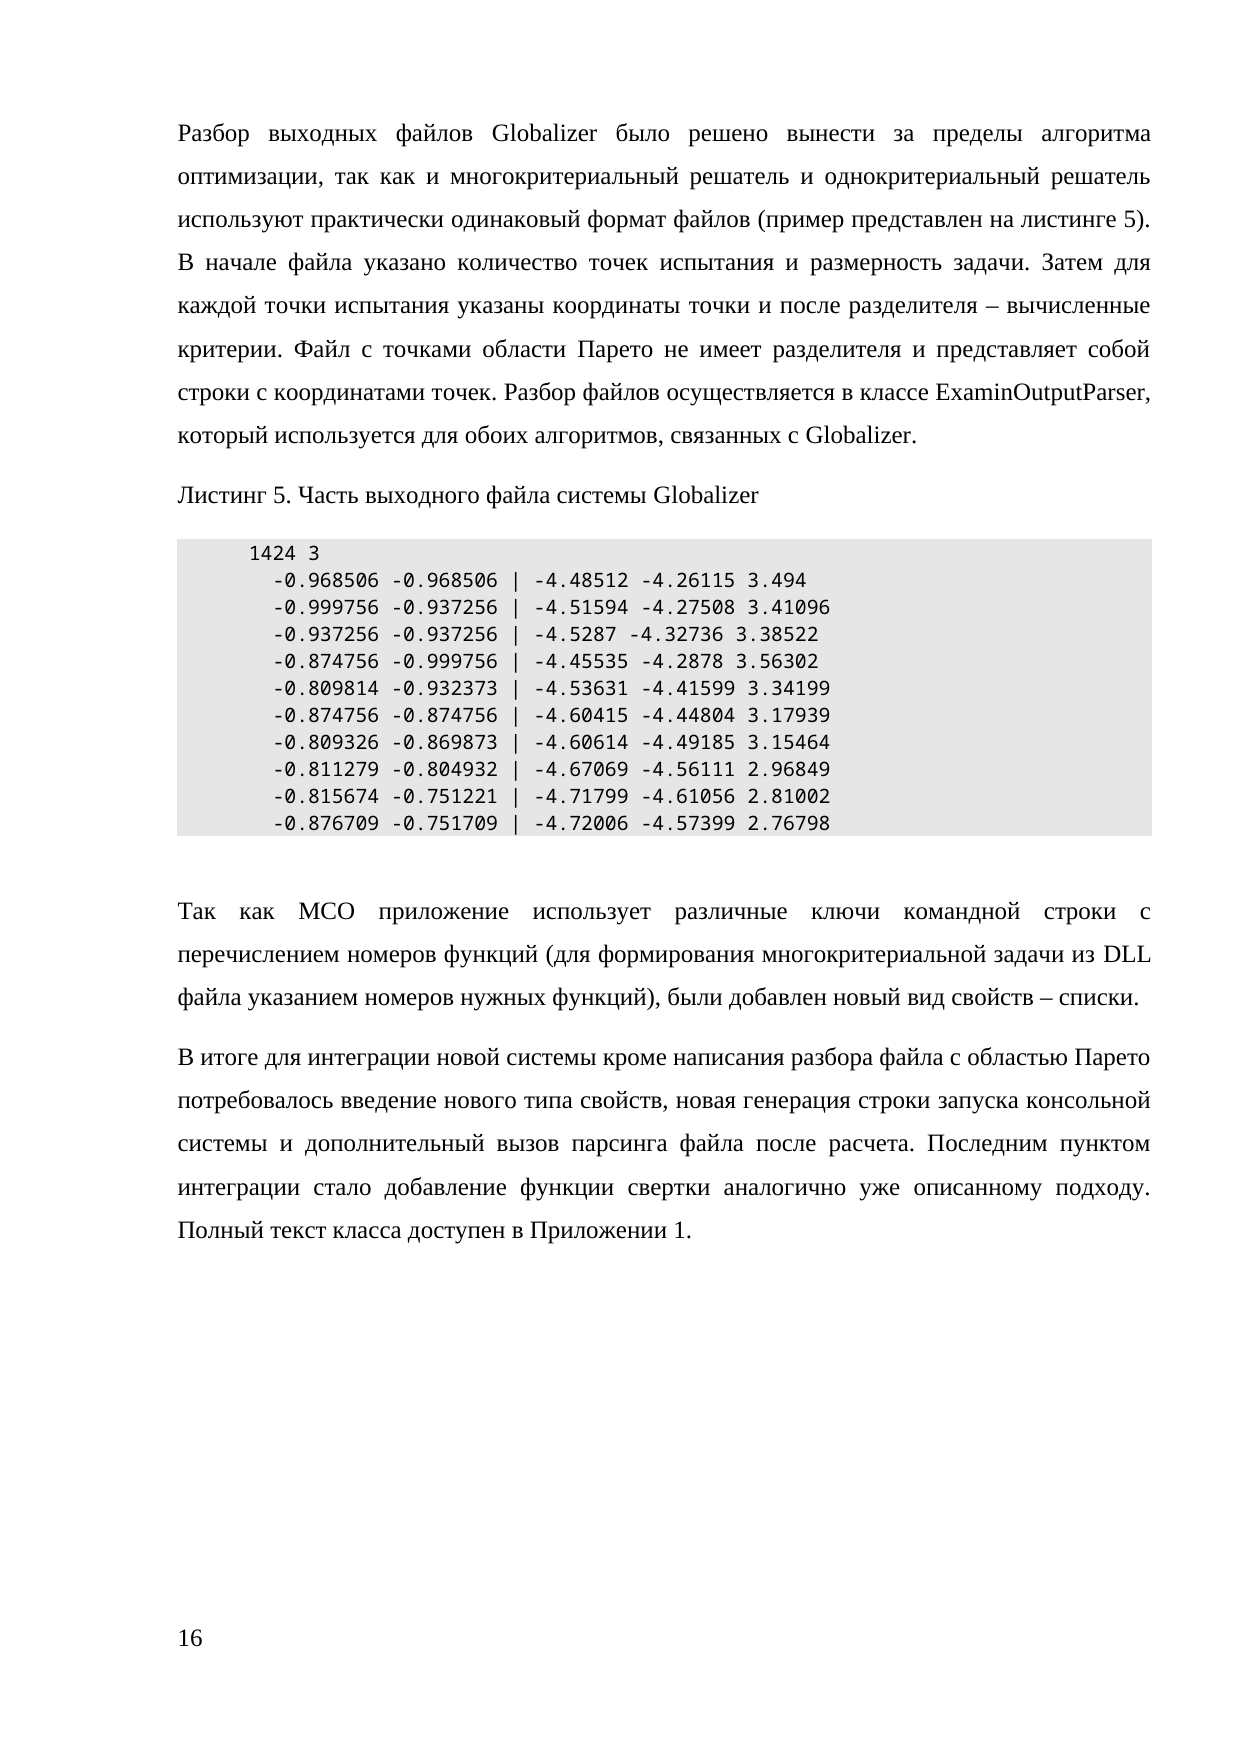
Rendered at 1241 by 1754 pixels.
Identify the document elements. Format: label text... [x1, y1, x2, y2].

text Разбор выходных файлов Globalizer было решено вынести за пределы алгоритма оптимизации, так как и многокритериальный решатель и однокритериальный решатель используют практически одинаковый формат файлов (пример представлен на листинге 5). В начале файла указано количество точек испытания и размерность задачи. Затем для каждой точки испытания указаны координаты точки и после разделителя – вычисленные критерии. Файл с точками области Парето не имеет разделителя и представляет собой строки с координатами точек. Разбор файлов осуществляется в классе ExaminOutputParser, который используется для обоих алгоритмов, связанных с Globalizer. [177, 118, 1152, 449]
text -0.809326 -0.869873 | -4.60614 -4.49185 3.15464 [177, 728, 1152, 755]
text -0.968506 -0.968506 | -4.48512 -4.26115 3.494 [177, 567, 1152, 593]
text Листинг 5. Часть выходного файла системы Globalizer [177, 480, 1152, 508]
text -0.815674 -0.751221 | -4.71799 -4.61056 2.81002 [177, 782, 1152, 809]
text -0.937256 -0.937256 | -4.5287 -4.32736 3.38522 [177, 621, 1152, 647]
text -0.874756 -0.999756 | -4.45535 -4.2878 3.56302 [177, 647, 1152, 674]
text 1424 3 [177, 539, 1152, 567]
text -0.809814 -0.932373 | -4.53631 -4.41599 3.34199 [177, 674, 1152, 701]
text Так как MCO приложение использует различные ключи командной строки с перечислением номеров функций (для формирования многокритериальной задачи из DLL файла указанием номеров нужных функций), были добавлен новый вид свойств – списки. [177, 896, 1152, 1011]
text -0.999756 -0.937256 | -4.51594 -4.27508 3.41096 [177, 593, 1152, 621]
text В итоге для интеграции новой системы кроме написания разбора файла с областью Парето потребовалось введение нового типа свойств, новая генерация строки запуска консольной системы и дополнительный вызов парсинга файла после расчета. Последним пунктом интеграции стало добавление функции свертки аналогично уже описанному подходу. Полный текст класса доступен в Приложении 1. [177, 1042, 1152, 1243]
text -0.811279 -0.804932 | -4.67069 -4.56111 2.96849 [177, 755, 1152, 782]
text -0.874756 -0.874756 | -4.60415 -4.44804 3.17939 [177, 701, 1152, 728]
text -0.876709 -0.751709 | -4.72006 -4.57399 2.76798 [177, 809, 1152, 836]
